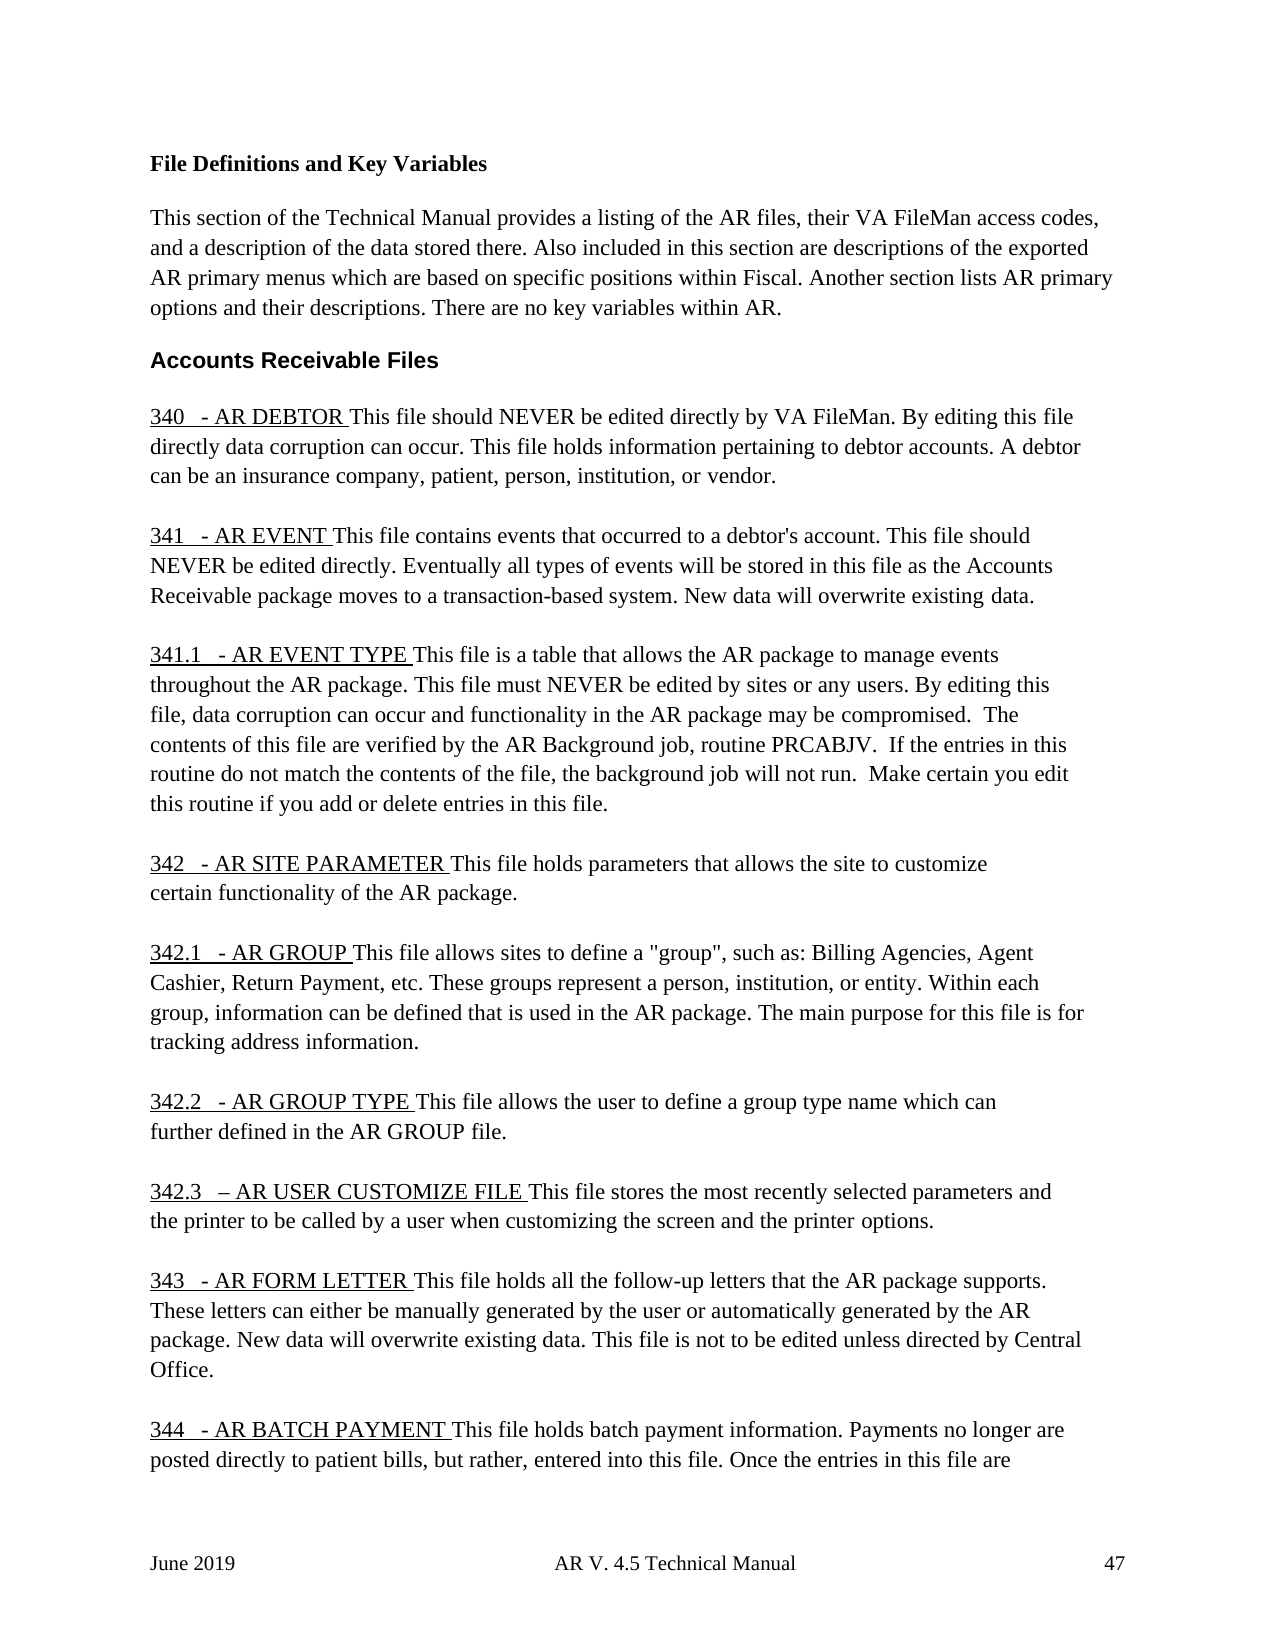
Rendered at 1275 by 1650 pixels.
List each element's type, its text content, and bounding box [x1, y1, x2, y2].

list - AR GROUP TYPE This file allows the user to define a group type name which can further defined in the AR GROUP file. [150, 1088, 1042, 1144]
subtitle Accounts Receivable Files [150, 347, 1125, 373]
text This section of the Technical Manual provides a listing of the AR files, their VA FileMan access codes, and a description of the data stored there. Also included in this section are descriptions of the exported AR primary menus which are based on specific positions within Fiscal. Another section lists AR primary options and their descriptions. There are no key variables within AR. [150, 200, 1125, 320]
list - AR EVENT TYPE This file is a table that allows the AR package to manage events throughout the AR package. This file must NEVER be edited by sites or any users. By editing this file, data corruption can occur and functionality in the AR package may be compromised. The contents of this file are verified by the AR Background job, routine PRCABJV. If the entries in this routine do not match the contents of the file, the background job will not run. Make certain you edit this routine if you add or delete entries in this file. [150, 642, 1083, 816]
list - AR SITE PARAMETER This file holds parameters that allows the site to customize certain functionality of the AR package. [150, 850, 1033, 906]
text File Definitions and Key Variables [150, 150, 1125, 176]
list – AR USER CUSTOMIZE FILE This file stores the most recently selected parameters and the printer to be called by a user when customizing the screen and the printer options. [150, 1178, 1063, 1234]
list - AR EVENT This file contains events that occurred to a debtor's account. This file should NEVER be edited directly. Eventually all types of events will be stored in this file as the Accounts Receivable package moves to a transaction-based system. New data will overwrite existing data. [150, 522, 1090, 608]
list - AR GROUP This file allows sites to define a "group", such as: Billing Agencies, Agent Cashier, Return Payment, etc. These groups represent a person, institution, or entity. Within each group, information can be defined that is used in the AR package. The main purpose for this file is for tracking address information. [150, 939, 1093, 1055]
list - AR FORM LETTER This file holds all the follow-up letters that the AR package supports. These letters can either be manually generated by the user or automatically generated by the AR package. New data will overwrite existing data. This file is not to be edited unless directed by Central Office. [150, 1267, 1094, 1383]
list - AR DEBTOR This file should NEVER be edited directly by VA FileMan. By editing this file directly data corruption can occur. This file holds information pertaining to debtor accounts. A debtor can be an insurance company, patient, person, institution, or vendor. [150, 403, 1106, 489]
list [150, 1416, 1108, 1472]
